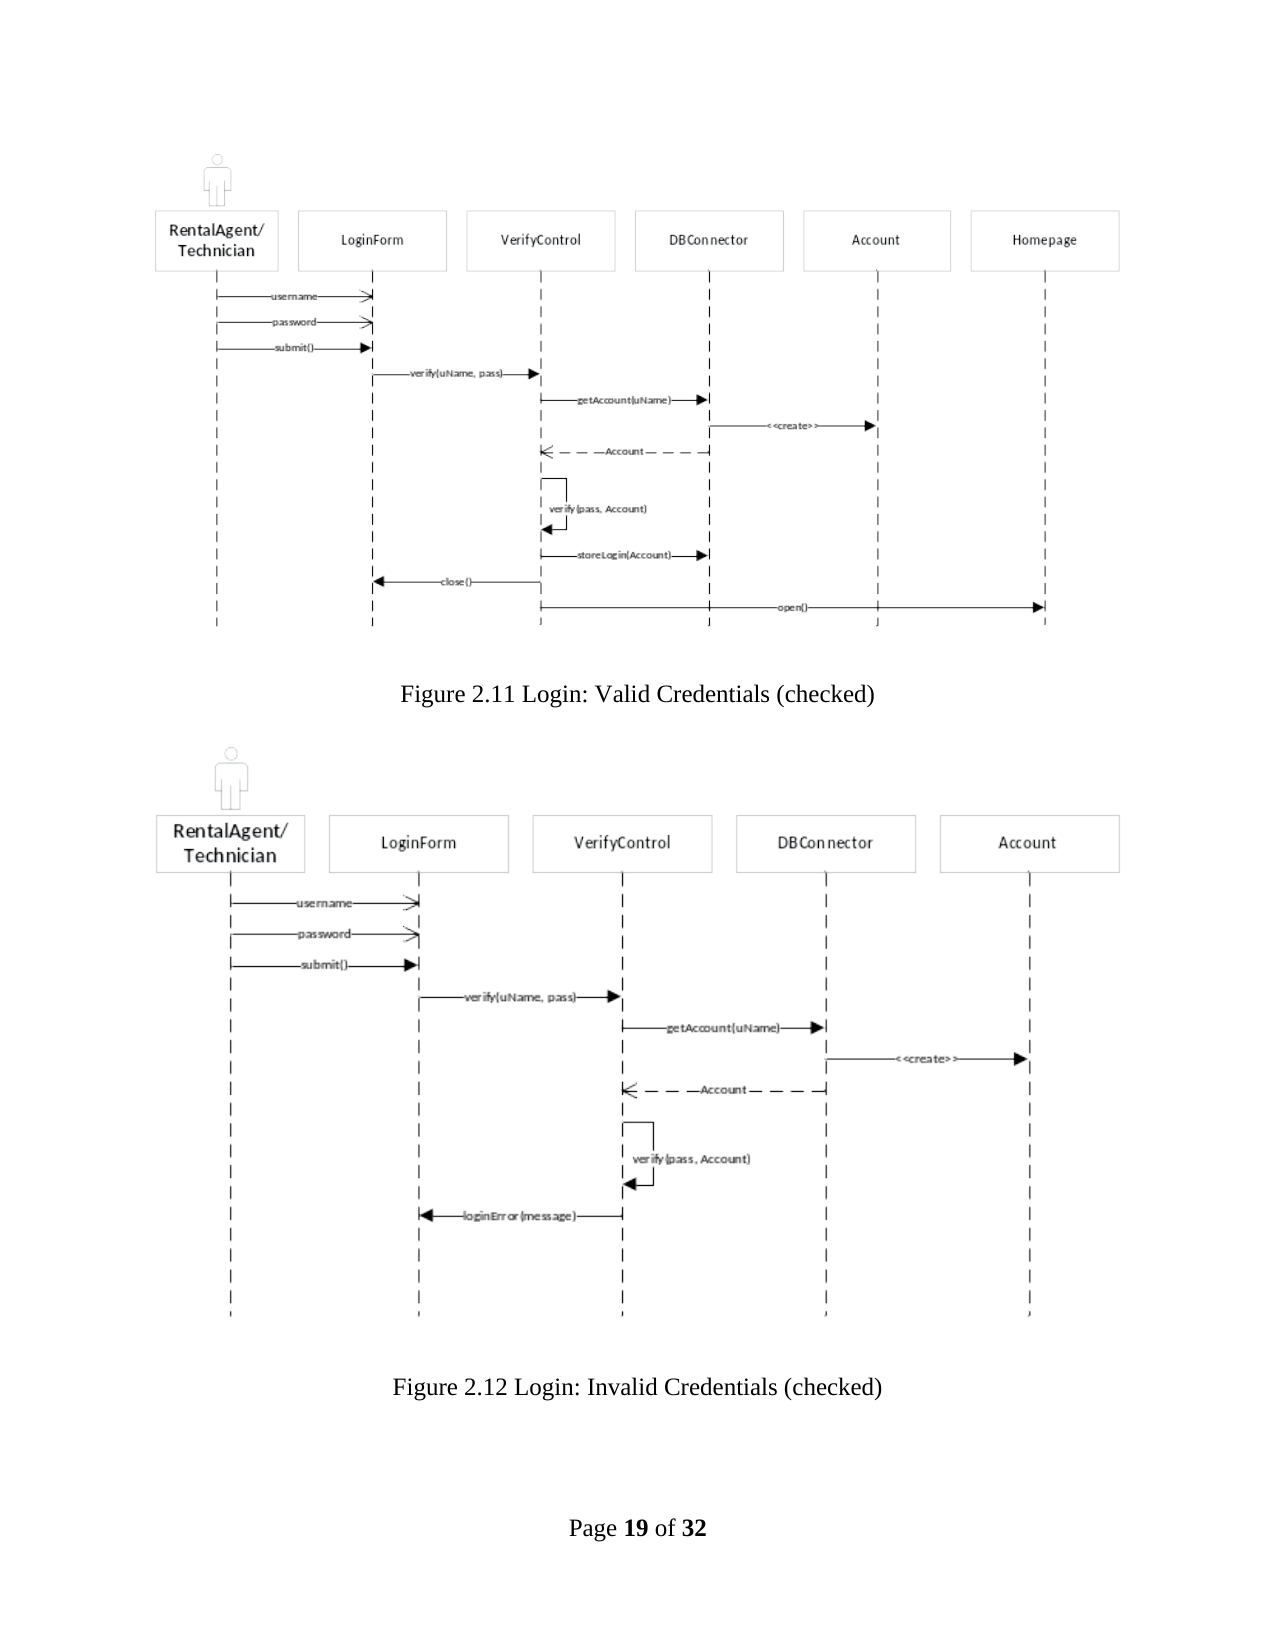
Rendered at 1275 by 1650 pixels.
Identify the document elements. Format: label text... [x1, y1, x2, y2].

text Figure 2.12 Login: Invalid Credentials (checked) [150, 1372, 1125, 1401]
text Figure 2.11 Login: Valid Credentials (checked) [150, 679, 1125, 708]
